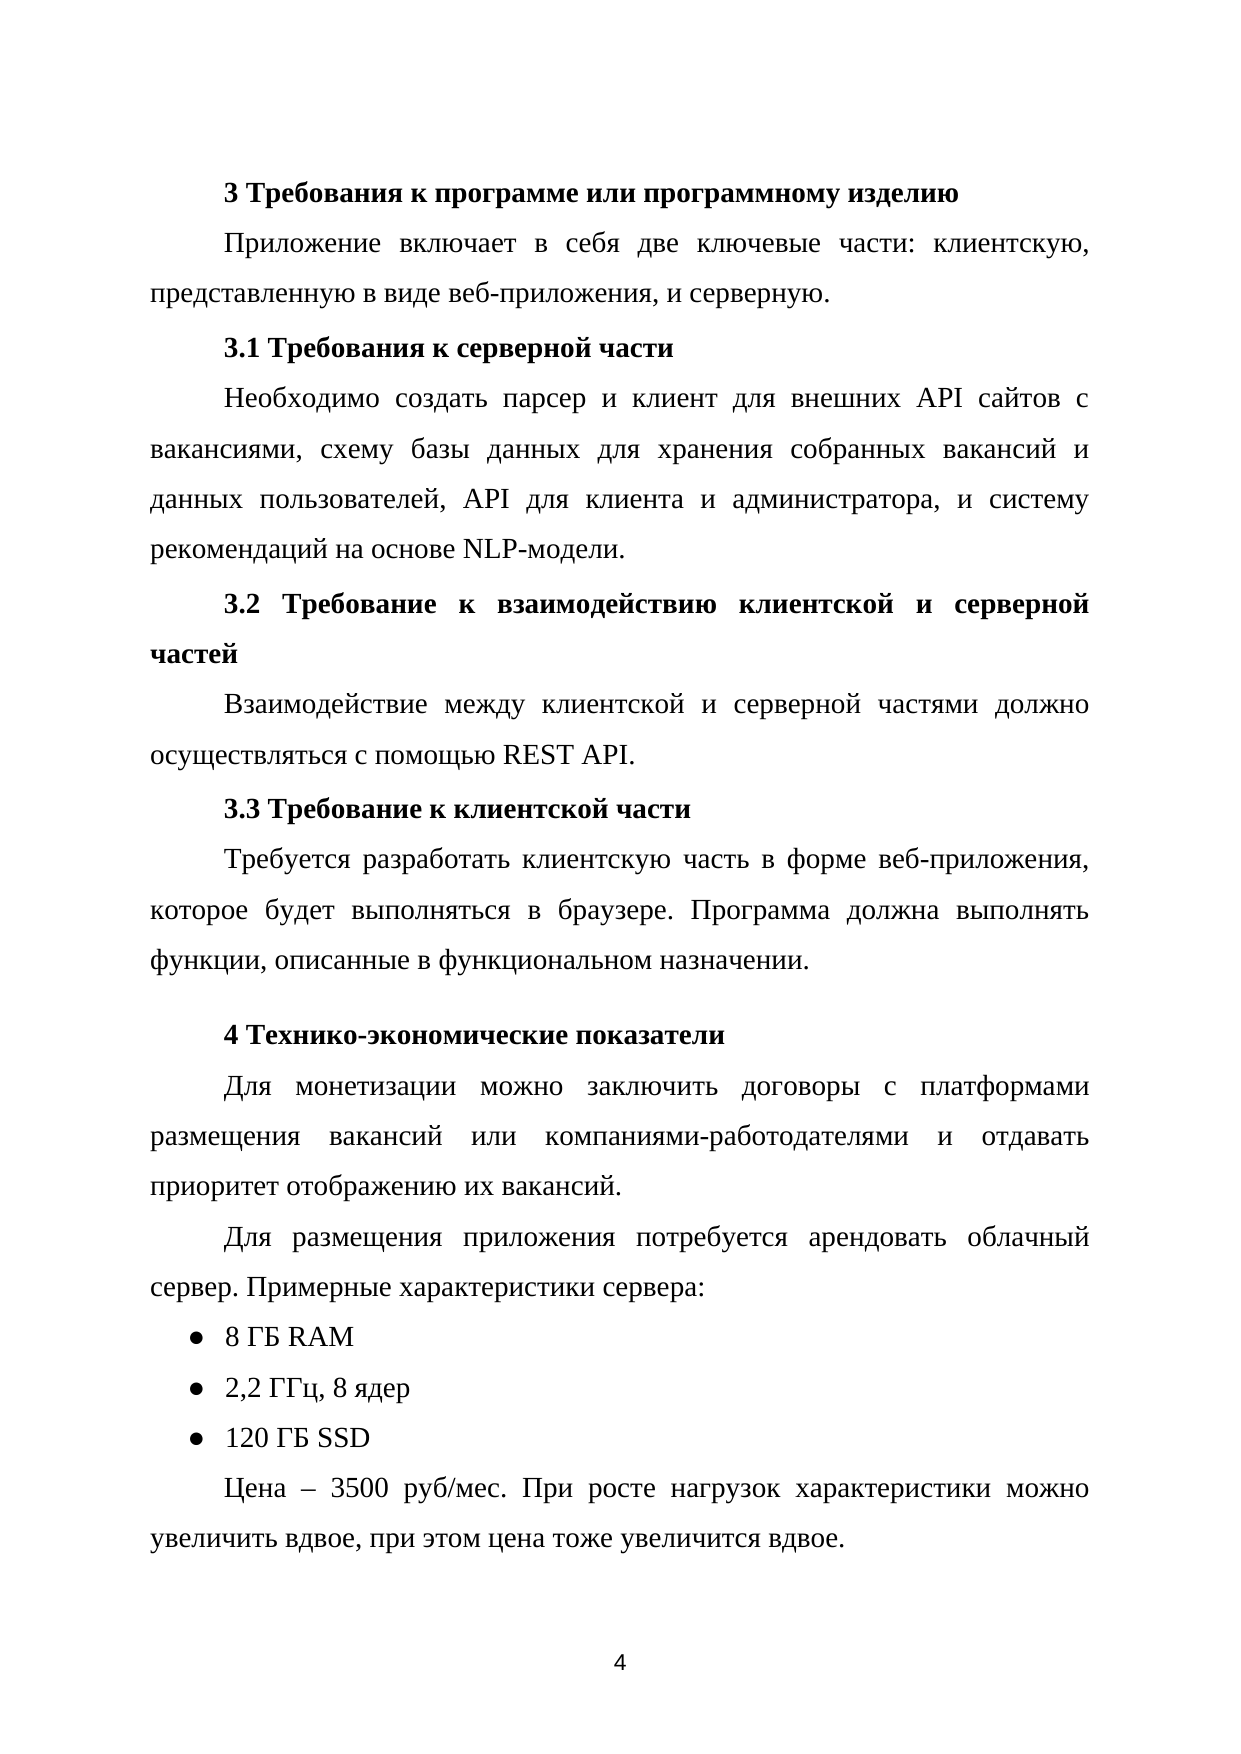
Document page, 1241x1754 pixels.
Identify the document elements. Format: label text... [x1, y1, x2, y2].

subtitle 3.3 Требование к клиентской части [150, 791, 1090, 825]
subtitle 3 Требования к программе или программному изделию [150, 175, 1090, 208]
text Для монетизации можно заключить договоры с платформами размещения вакансий или компаниями-работодателями и отдавать приоритет отображению их вакансий. [150, 1068, 1090, 1202]
text Взаимодействие между клиентской и серверной частями должно осуществляться с помощью REST API. [150, 686, 1090, 770]
text Необходимо создать парсер и клиент для внешних API сайтов с вакансиями, схему базы данных для хранения собранных вакансий и данных пользователей, API для клиента и администратора, и систему рекомендаций на основе NLP-модели. [150, 380, 1090, 565]
text Приложение включает в себя две ключевые части: клиентскую, представленную в виде веб-приложения, и серверную. [150, 225, 1090, 309]
subtitle 4 Технико-экономические показатели [150, 1017, 1090, 1051]
text Для размещения приложения потребуется арендовать облачный сервер. Примерные характеристики сервера: [150, 1219, 1090, 1303]
list 8 ГБ RAM [187, 1319, 1090, 1353]
text Требуется разработать клиентскую часть в форме веб-приложения, которое будет выполняться в браузере. Программа должна выполнять функции, описанные в функциональном назначении. [150, 842, 1090, 976]
subtitle 3.2 Требование к взаимодействию клиентской и серверной частей [150, 586, 1090, 670]
subtitle 3.1 Требования к серверной части [150, 330, 1090, 364]
list 2,2 ГГц, 8 ядер [187, 1370, 1090, 1403]
list 120 ГБ SSD [187, 1420, 1090, 1453]
text Цена – 3500 руб/мес. При росте нагрузок характеристики можно увеличить вдвое, при этом цена тоже увеличится вдвое. [150, 1470, 1090, 1554]
